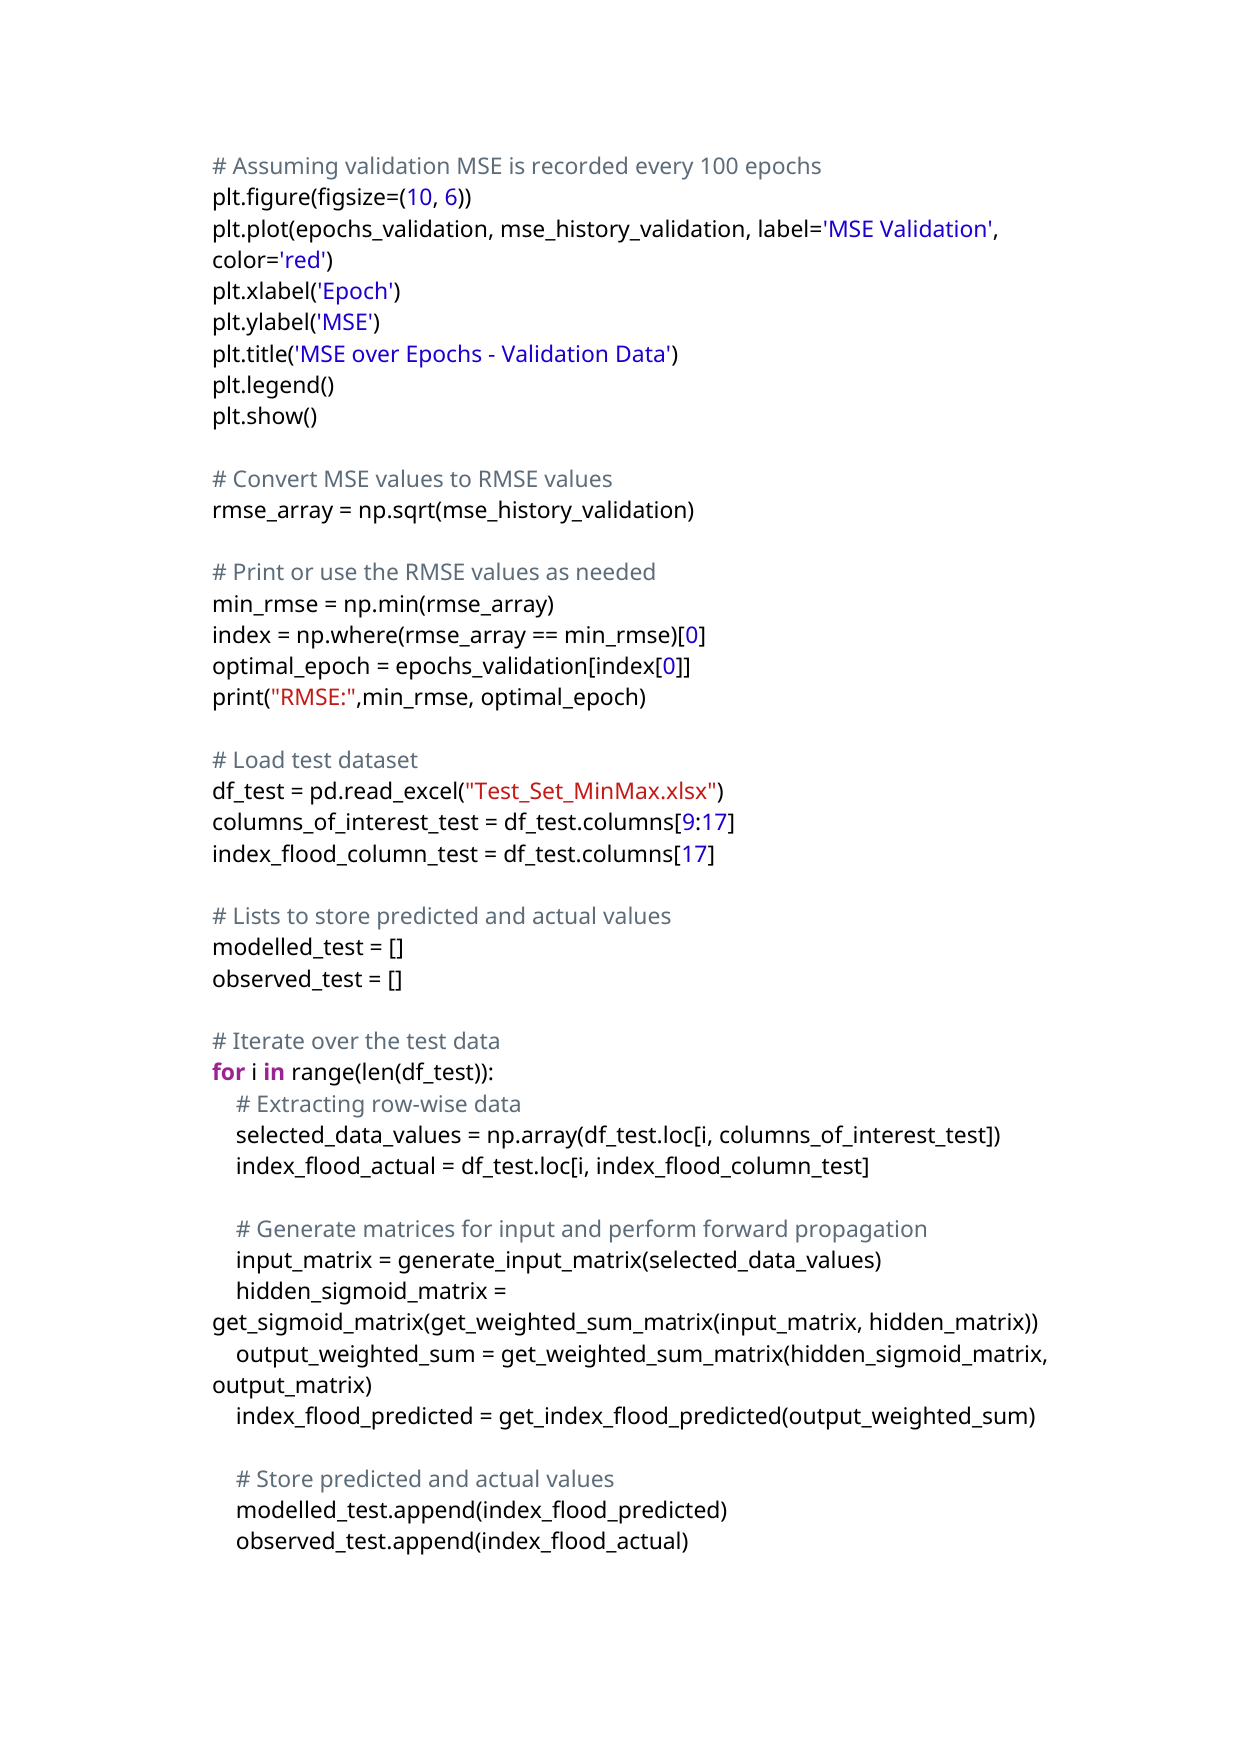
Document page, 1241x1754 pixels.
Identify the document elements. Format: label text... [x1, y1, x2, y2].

text index_flood_actual = df_test.loc[i, index_flood_column_test] [212, 1150, 1090, 1181]
text plt.legend() [212, 369, 1090, 400]
text columns_of_interest_test = df_test.columns[9:17] [212, 806, 1090, 837]
text plt.ylabel('MSE') [212, 306, 1090, 337]
text optimal_epoch = epochs_validation[index[0]] [212, 650, 1090, 681]
text index_flood_predicted = get_index_flood_predicted(output_weighted_sum) [212, 1400, 1090, 1431]
text min_rmse = np.min(rmse_array) [212, 587, 1090, 619]
text input_matrix = generate_input_matrix(selected_data_values) [212, 1244, 1090, 1275]
text plt.plot(epochs_validation, mse_history_validation, label='MSE Validation', color='red') [212, 212, 1090, 275]
text # Extracting row-wise data [212, 1087, 1090, 1119]
text df_test = pd.read_excel("Test_Set_MinMax.xlsx") [212, 775, 1090, 806]
text index_flood_column_test = df_test.columns[17] [212, 837, 1090, 869]
text hidden_sigmoid_matrix = get_sigmoid_matrix(get_weighted_sum_matrix(input_matrix, hidden_matrix)) [212, 1275, 1090, 1337]
text plt.figure(figsize=(10, 6)) [212, 181, 1090, 212]
text # Print or use the RMSE values as needed [212, 556, 1090, 587]
text plt.xlabel('Epoch') [212, 275, 1090, 306]
text # Load test dataset [212, 744, 1090, 775]
text # Iterate over the test data [212, 1025, 1090, 1056]
text index = np.where(rmse_array == min_rmse)[0] [212, 619, 1090, 650]
text output_weighted_sum = get_weighted_sum_matrix(hidden_sigmoid_matrix, output_matrix) [212, 1337, 1090, 1400]
text # Assuming validation MSE is recorded every 100 epochs [212, 150, 1090, 181]
text rmse_array = np.sqrt(mse_history_validation) [212, 494, 1090, 525]
text observed_test.append(index_flood_actual) [212, 1525, 1090, 1556]
text # Lists to store predicted and actual values [212, 900, 1090, 931]
text # Store predicted and actual values [212, 1462, 1090, 1494]
text modelled_test = [] [212, 931, 1090, 962]
text # Convert MSE values to RMSE values [212, 462, 1090, 494]
text plt.show() [212, 400, 1090, 431]
text modelled_test.append(index_flood_predicted) [212, 1494, 1090, 1525]
text for i in range(len(df_test)): [212, 1056, 1090, 1087]
text # Generate matrices for input and perform forward propagation [212, 1212, 1090, 1244]
text print("RMSE:",min_rmse, optimal_epoch) [212, 681, 1090, 712]
text selected_data_values = np.array(df_test.loc[i, columns_of_interest_test]) [212, 1119, 1090, 1150]
text observed_test = [] [212, 962, 1090, 994]
text plt.title('MSE over Epochs - Validation Data') [212, 337, 1090, 369]
